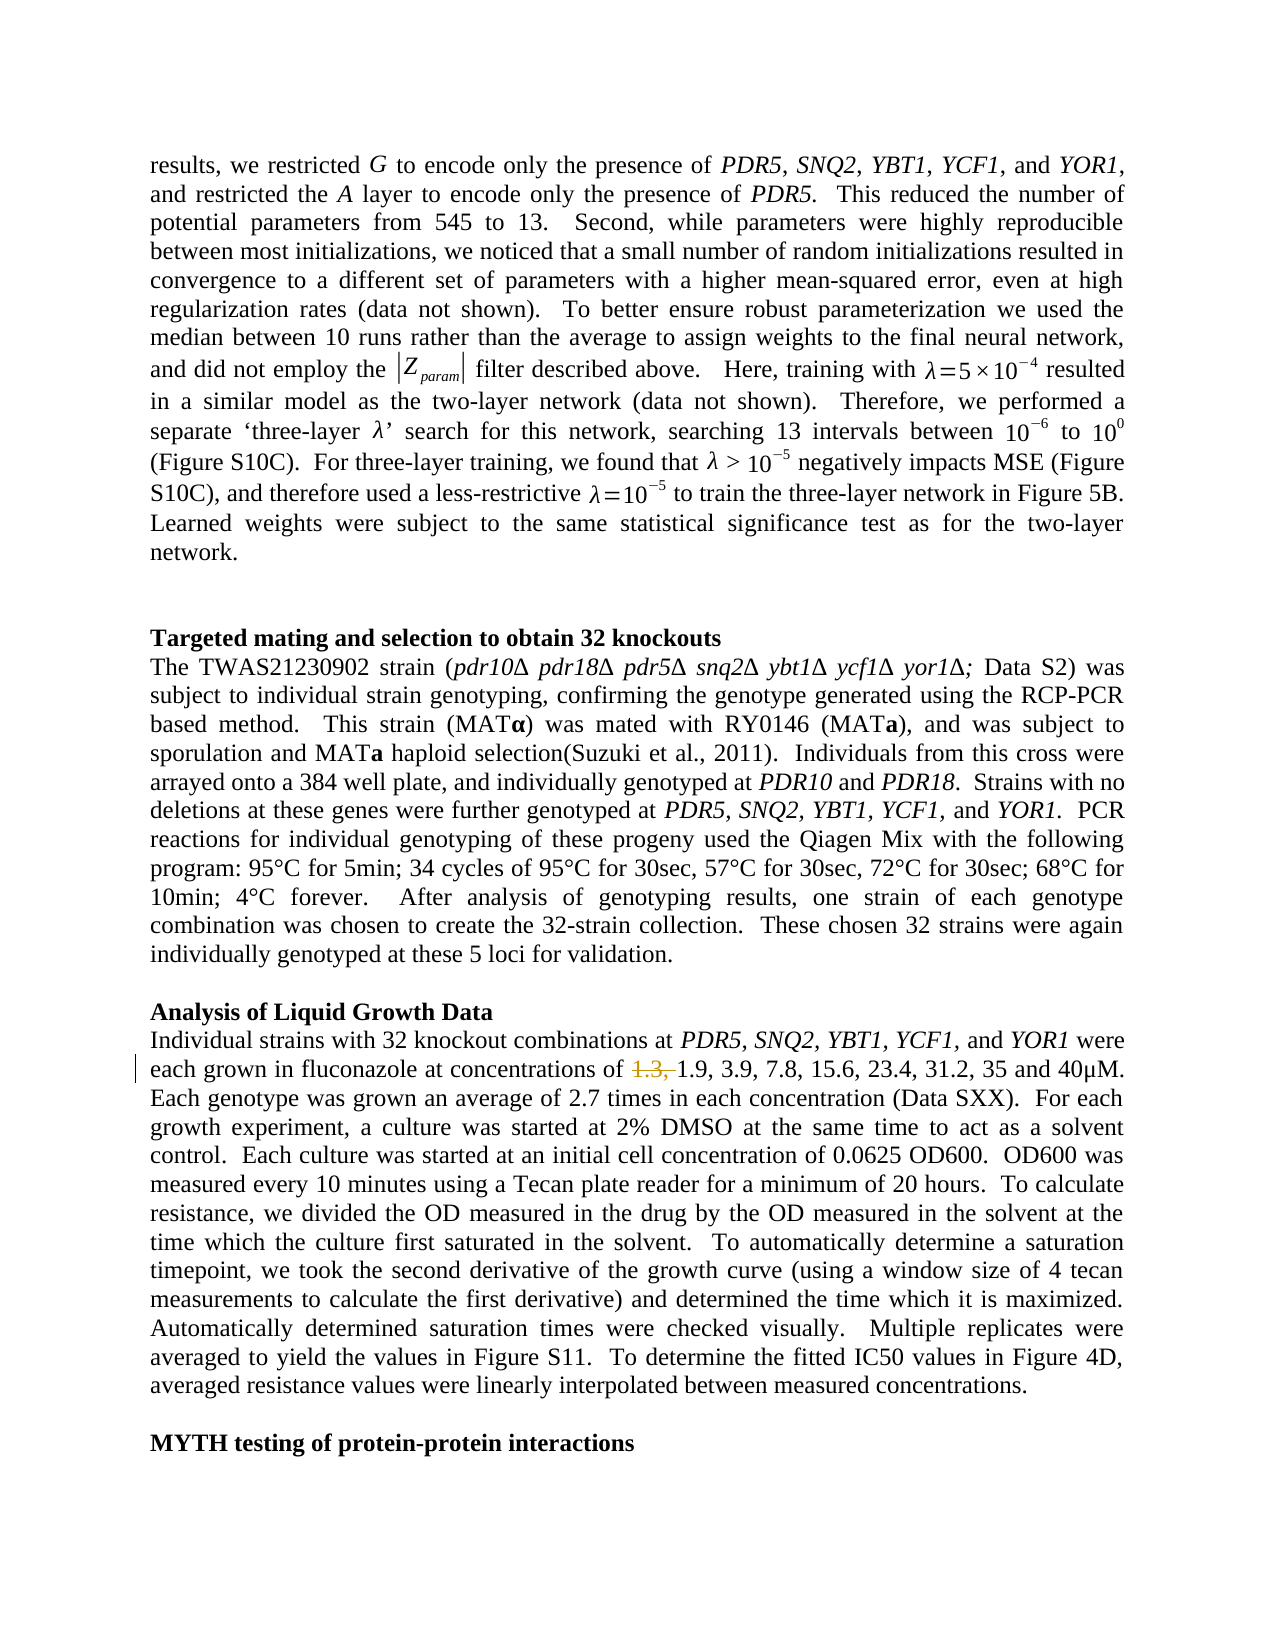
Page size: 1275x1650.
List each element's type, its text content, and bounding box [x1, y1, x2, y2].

text The TWAS21230902 strain (pdr10∆ pdr18∆ pdr5∆ snq2∆ ybt1∆ ycf1∆ yor1∆; Data S2) was subject to individual strain genotyping, confirming the genotype generated using the RCP-PCR based method. This strain (MATα) was mated with RY0146 (MATa), and was subject to sporulation and MATa haploid selection(Suzuki et al., 2011). Individuals from this cross were arrayed onto a 384 well plate, and individually genotyped at PDR10 and PDR18. Strains with no deletions at these genes were further genotyped at PDR5, SNQ2, YBT1, YCF1, and YOR1. PCR reactions for individual genotyping of these progeny used the Qiagen Mix with the following program: 95°C for 5min; 34 cycles of 95°C for 30sec, 57°C for 30sec, 72°C for 30sec; 68°C for 10min; 4°C forever. After analysis of genotyping results, one strain of each genotype combination was chosen to create the 32-strain collection. These chosen 32 strains were again individually genotyped at these 5 loci for validation. [150, 652, 1125, 968]
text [150, 150, 1125, 566]
text Analysis of Liquid Growth Data [150, 997, 1125, 1026]
text Targeted mating and selection to obtain 32 knockouts [150, 623, 1125, 652]
text Individual strains with 32 knockout combinations at PDR5, SNQ2, YBT1, YCF1, and YOR1 were each grown in fluconazole at concentrations of 1.9, 3.9, 7.8, 15.6, 23.4, 31.2, 35 and 40μM. Each genotype was grown an average of 2.7 times in each concentration (Data SXX). For each growth experiment, a culture was started at 2% DMSO at the same time to act as a solvent control. Each culture was started at an initial cell concentration of 0.0625 OD600. OD600 was measured every 10 minutes using a Tecan plate reader for a minimum of 20 hours. To calculate resistance, we divided the OD measured in the drug by the OD measured in the solvent at the time which the culture first saturated in the solvent. To automatically determine a saturation timepoint, we took the second derivative of the growth curve (using a window size of 4 tecan measurements to calculate the first derivative) and determined the time which it is maximized. Automatically determined saturation times were checked visually. Multiple replicates were averaged to yield the values in Figure S11. To determine the fitted IC50 values in Figure 4D, averaged resistance values were linearly interpolated between measured concentrations. [150, 1026, 1125, 1399]
text MYTH testing of protein-protein interactions [150, 1428, 1125, 1457]
